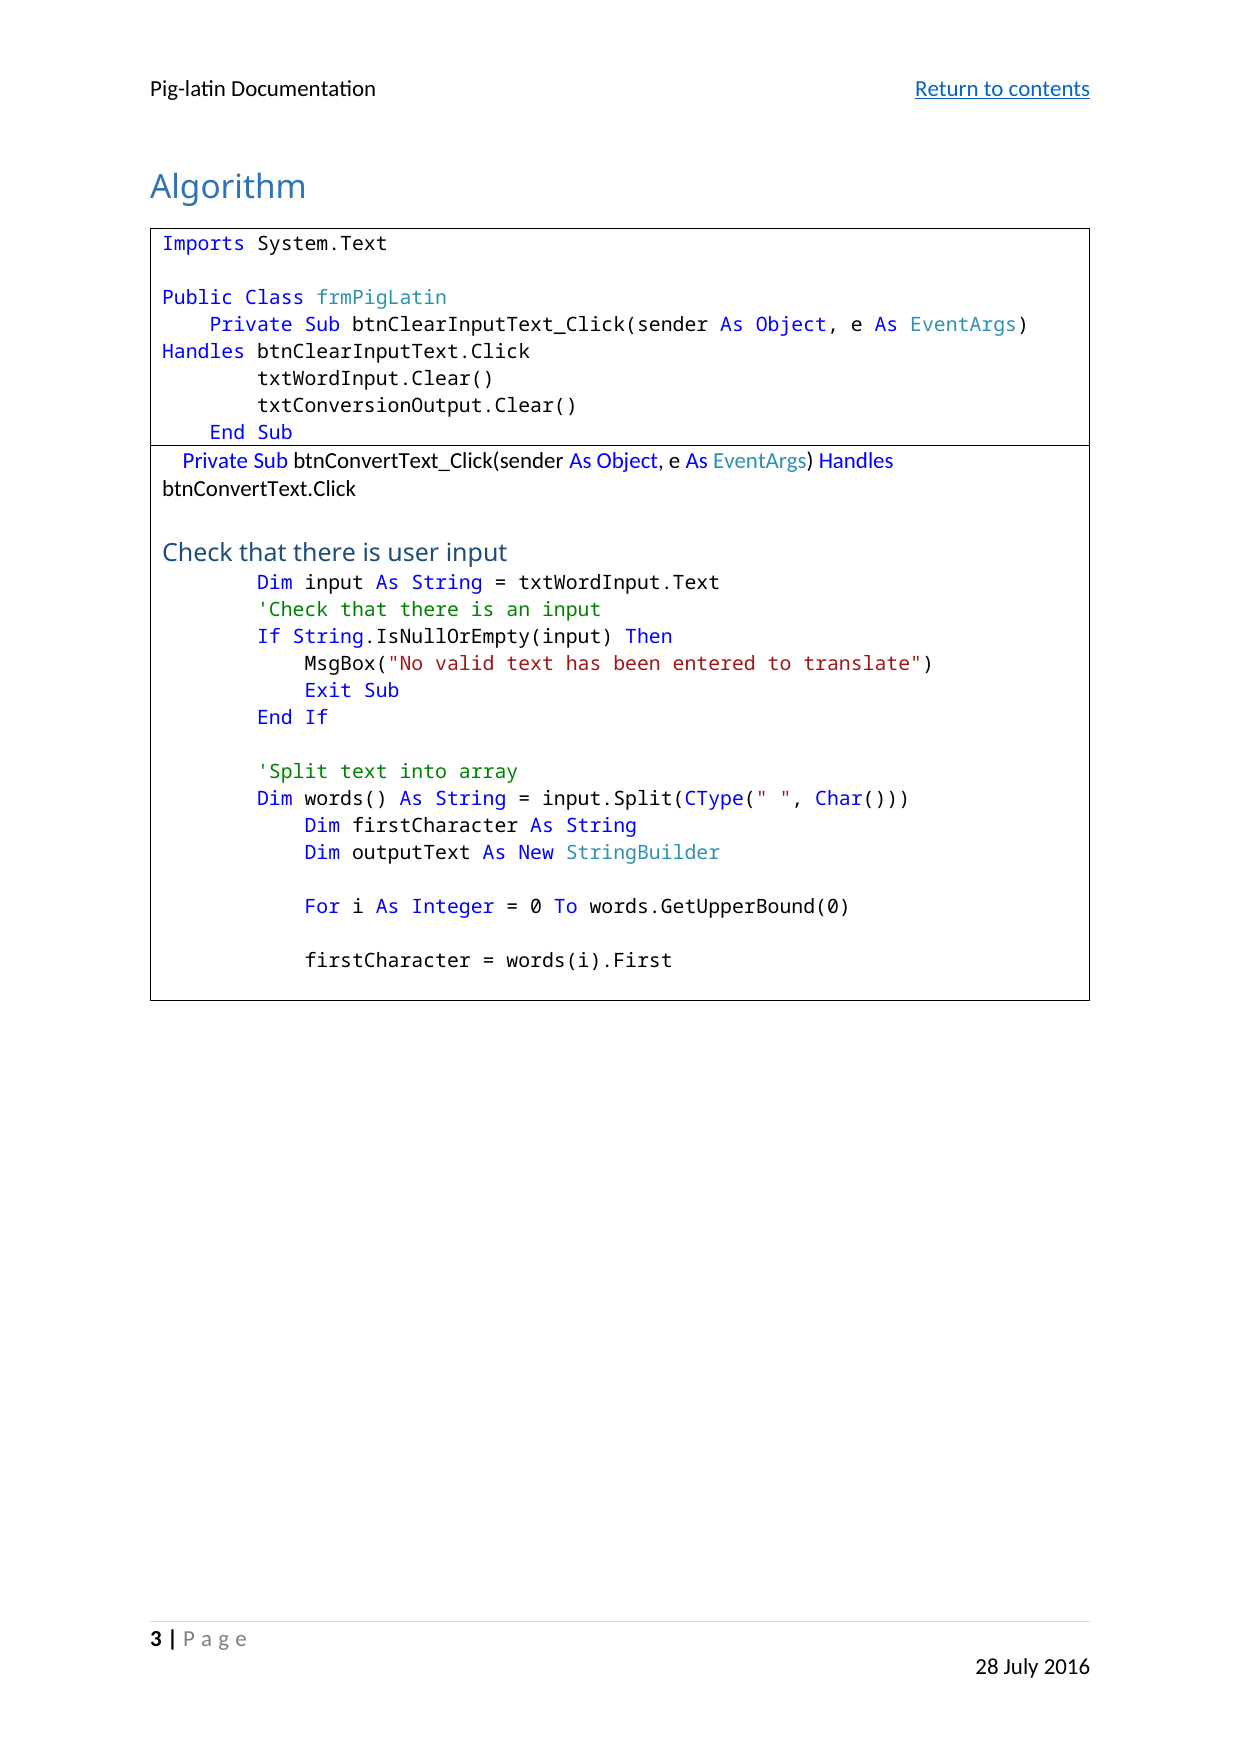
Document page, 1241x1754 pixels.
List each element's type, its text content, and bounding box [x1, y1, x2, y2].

table_cell Private Sub btnConvertText_Click(sender As Object, e As EventArgs) Handles btnConvertText.Click Check that there is user input Dim input As String = txtWordInput.Text 'Check that there is an input If String.IsNullOrEmpty(input) Then MsgBox("No valid text has been entered to translate") Exit Sub End If 'Split text into array Dim words() As String = input.Split(CType(" ", Char())) Dim firstCharacter As String Dim outputText As New StringBuilder For i As Integer = 0 To words.GetUpperBound(0) firstCharacter = words(i).First [151, 446, 1089, 1000]
text Algorithm [150, 162, 1090, 208]
table_header Imports System.Text Public Class frmPigLatin Private Sub btnClearInputText_Click(sender As Object, e As EventArgs) Handles btnClearInputText.Click txtWordInput.Clear() txtConversionOutput.Clear() End Sub [151, 229, 1089, 445]
